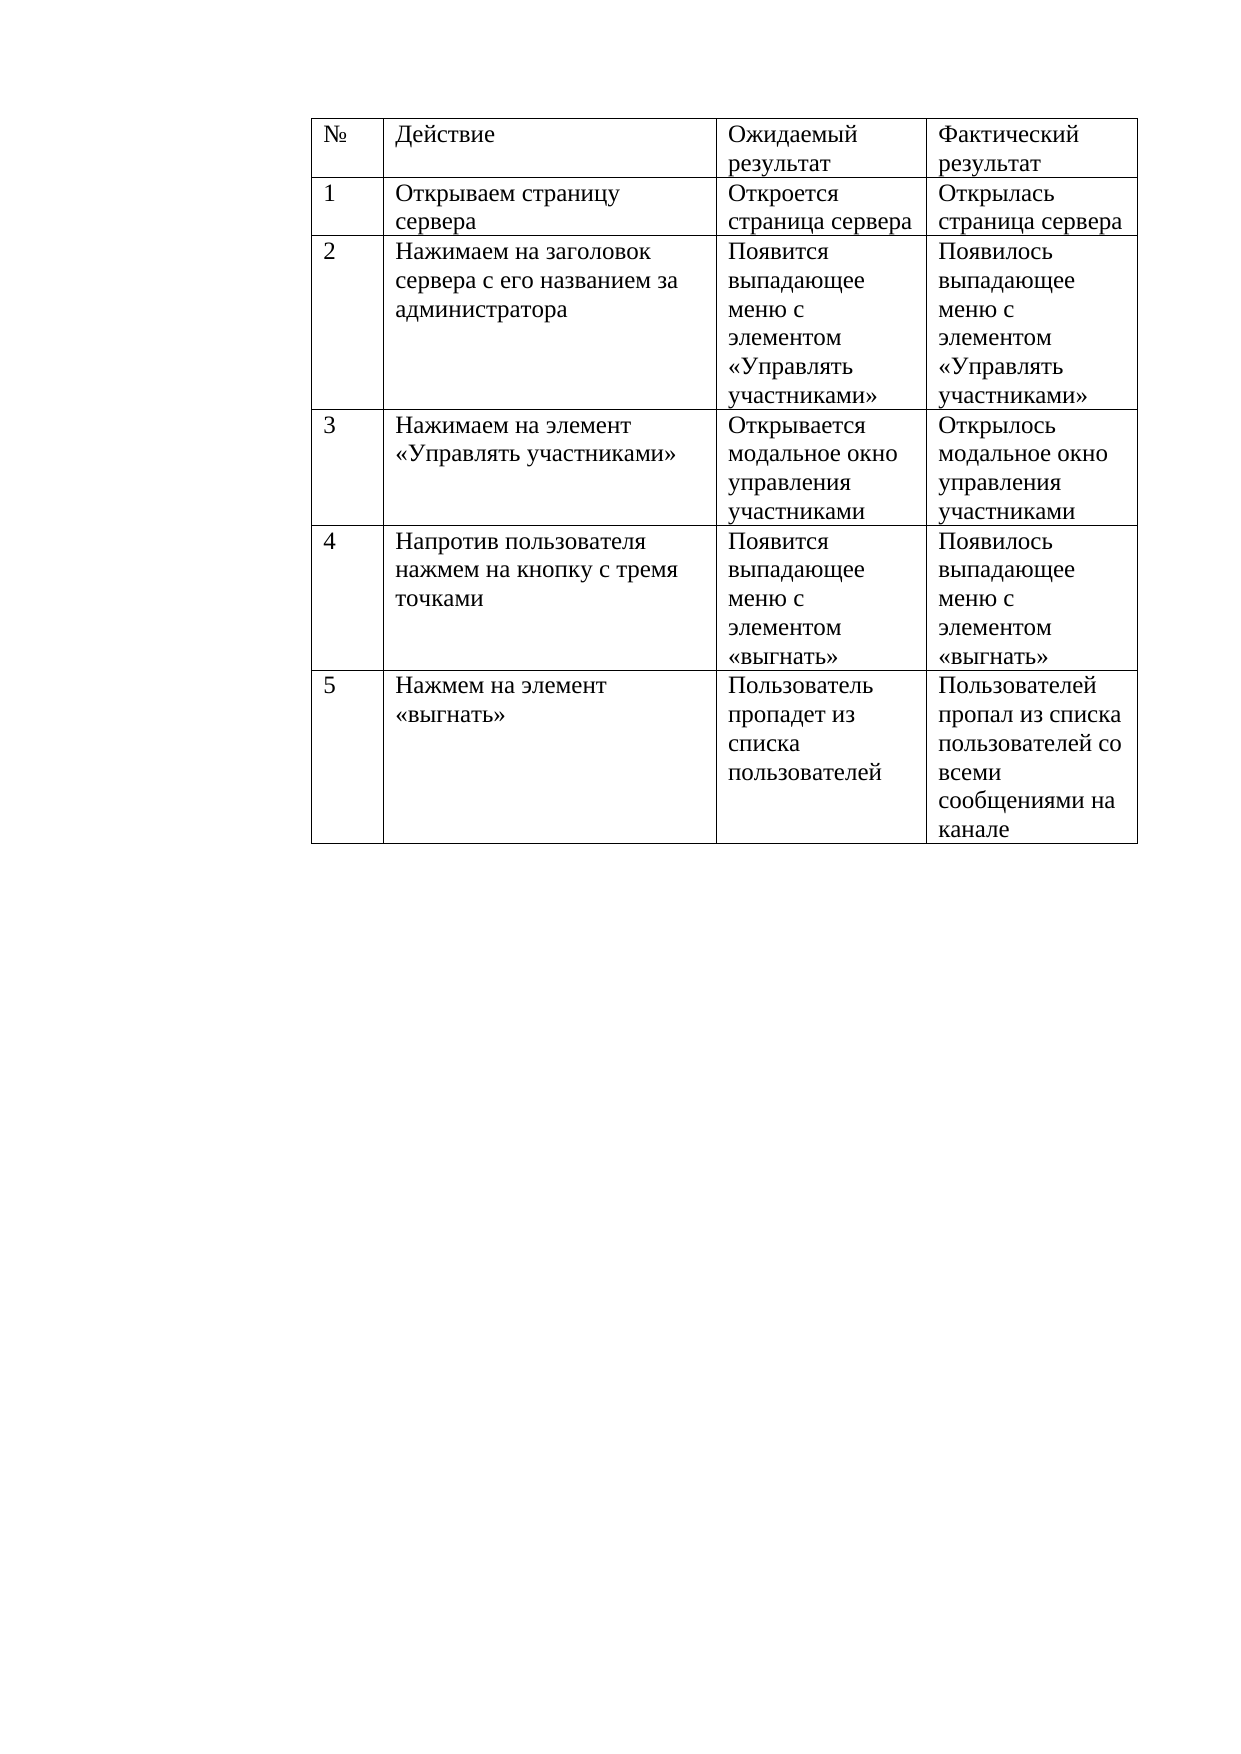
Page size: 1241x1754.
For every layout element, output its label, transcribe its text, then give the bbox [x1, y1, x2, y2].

table_cell Нажимаем на заголовок сервера с его названием за администратора [384, 236, 716, 409]
table_cell 5 [312, 671, 383, 843]
table_cell 4 [312, 526, 383, 669]
table_cell Пользователей пропал из списка пользователей со всеми сообщениями на канале [927, 671, 1137, 843]
table_header Фактический результат [927, 119, 1137, 177]
table_cell 2 [312, 236, 383, 409]
table_cell Нажмем на элемент «выгнать» [384, 671, 716, 843]
table_cell Пользователь пропадет из списка пользователей [717, 671, 926, 843]
table_cell Появилось выпадающее меню с элементом «выгнать» [927, 526, 1137, 669]
table_cell Нажимаем на элемент «Управлять участниками» [384, 410, 716, 525]
table_header Ожидаемый результат [717, 119, 926, 177]
table_cell Откроется страница сервера [717, 178, 926, 235]
table_cell Появилось выпадающее меню с элементом «Управлять участниками» [927, 236, 1137, 409]
table_cell Открываем страницу сервера [384, 178, 716, 235]
table_cell Появится выпадающее меню с элементом «Управлять участниками» [717, 236, 926, 409]
table_cell Открылось модальное окно управления участниками [927, 410, 1137, 525]
table_cell 3 [312, 410, 383, 525]
table_cell Открылась страница сервера [927, 178, 1137, 235]
table_cell 1 [312, 178, 383, 235]
table_header Действие [384, 119, 716, 177]
table_cell Напротив пользователя нажмем на кнопку с тремя точками [384, 526, 716, 669]
table_cell Появится выпадающее меню с элементом «выгнать» [717, 526, 926, 669]
table_cell Открывается модальное окно управления участниками [717, 410, 926, 525]
table_header № [312, 119, 383, 177]
